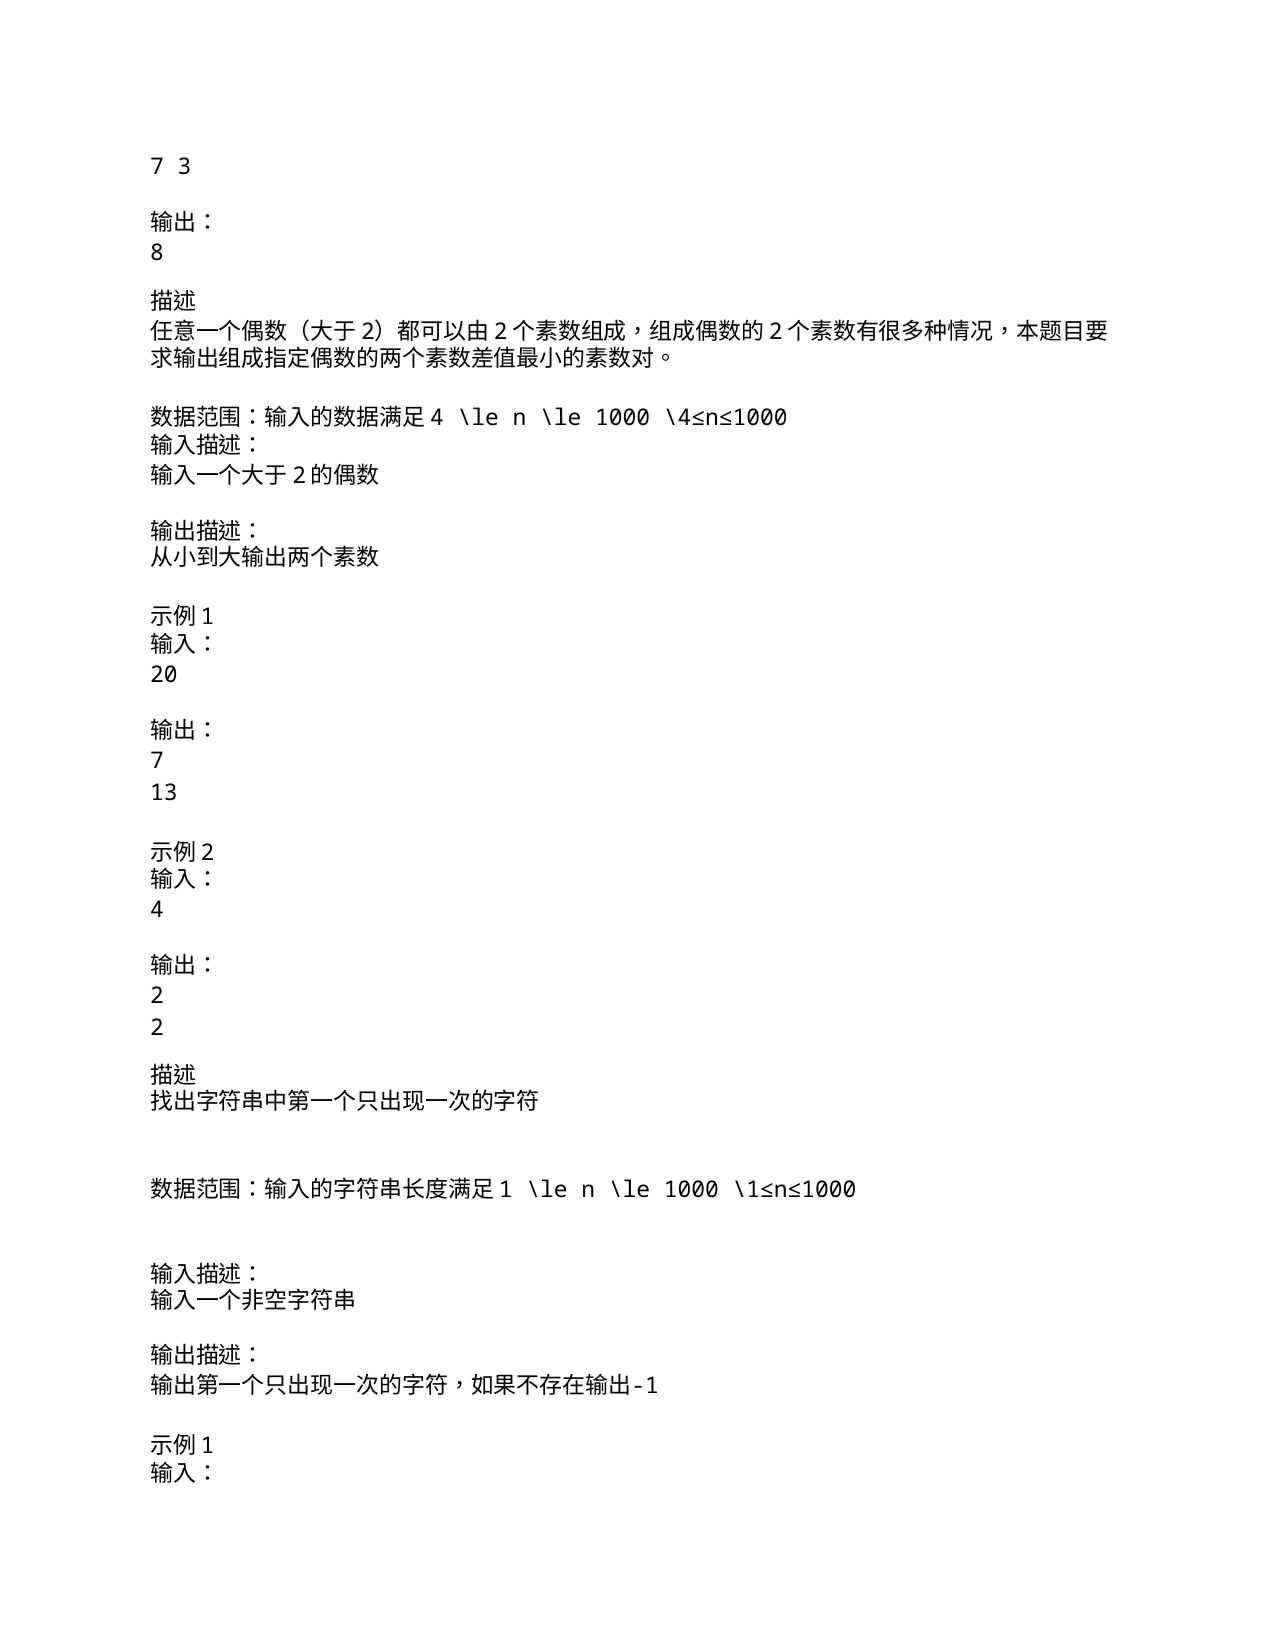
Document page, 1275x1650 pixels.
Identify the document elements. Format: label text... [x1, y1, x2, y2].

text 描述 任意一个偶数（大于2）都可以由2个素数组成，组成偶数的2个素数有很多种情况，本题目要求输出组成指定偶数的两个素数差值最小的素数对。 数据范围：输入的数据满足 4 \le n \le 1000 \4≤n≤1000 输入描述： 输入一个大于2的偶数 输出描述： 从小到大输出两个素数 示例1 输入： 20 输出： 7 13 示例2 输入： 4 输出： 2 2 [150, 288, 1125, 1042]
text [150, 1063, 1125, 1487]
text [150, 150, 1125, 268]
